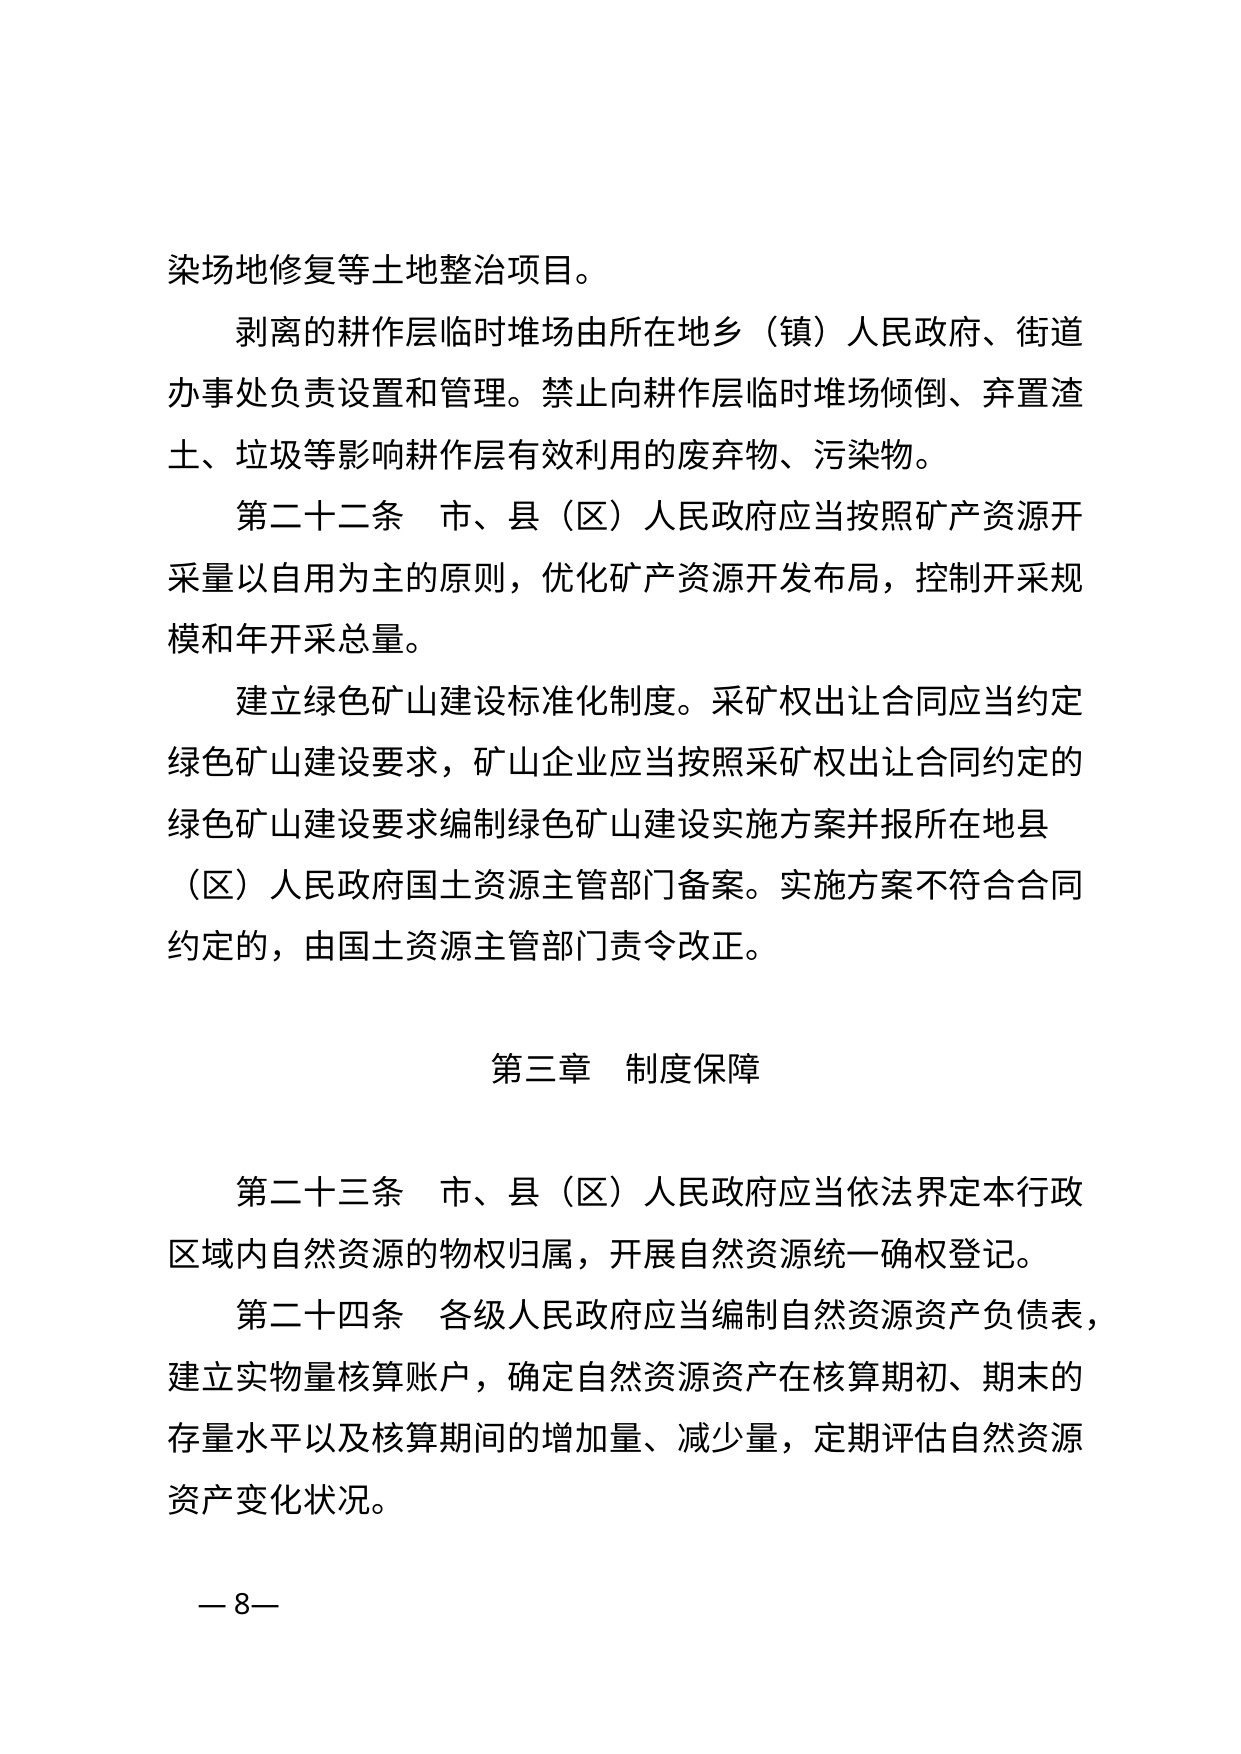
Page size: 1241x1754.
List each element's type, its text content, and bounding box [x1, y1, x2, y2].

text 第二十四条 各级人民政府应当编制自然资源资产负债表，建立实物量核算账户，确定自然资源资产在核算期初、期末的存量水平以及核算期间的增加量、减少量，定期评估自然资源资产变化状况。 [168, 1282, 1084, 1528]
text 第三章 制度保障 [168, 1037, 1084, 1098]
text 建立绿色矿山建设标准化制度。采矿权出让合同应当约定绿色矿山建设要求，矿山企业应当按照采矿权出让合同约定的绿色矿山建设要求编制绿色矿山建设实施方案并报所在地县（区）人民政府国土资源主管部门备案。实施方案不符合合同约定的，由国土资源主管部门责令改正。 [168, 668, 1084, 975]
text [168, 238, 1084, 299]
text 第二十二条 市、县（区）人民政府应当按照矿产资源开采量以自用为主的原则，优化矿产资源开发布局，控制开采规模和年开采总量。 [168, 483, 1084, 668]
text 剥离的耕作层临时堆场由所在地乡（镇）人民政府、街道办事处负责设置和管理。禁止向耕作层临时堆场倾倒、弃置渣土、垃圾等影响耕作层有效利用的废弃物、污染物。 [168, 299, 1084, 483]
text 第二十三条 市、县（区）人民政府应当依法界定本行政区域内自然资源的物权归属，开展自然资源统一确权登记。 [168, 1159, 1084, 1282]
